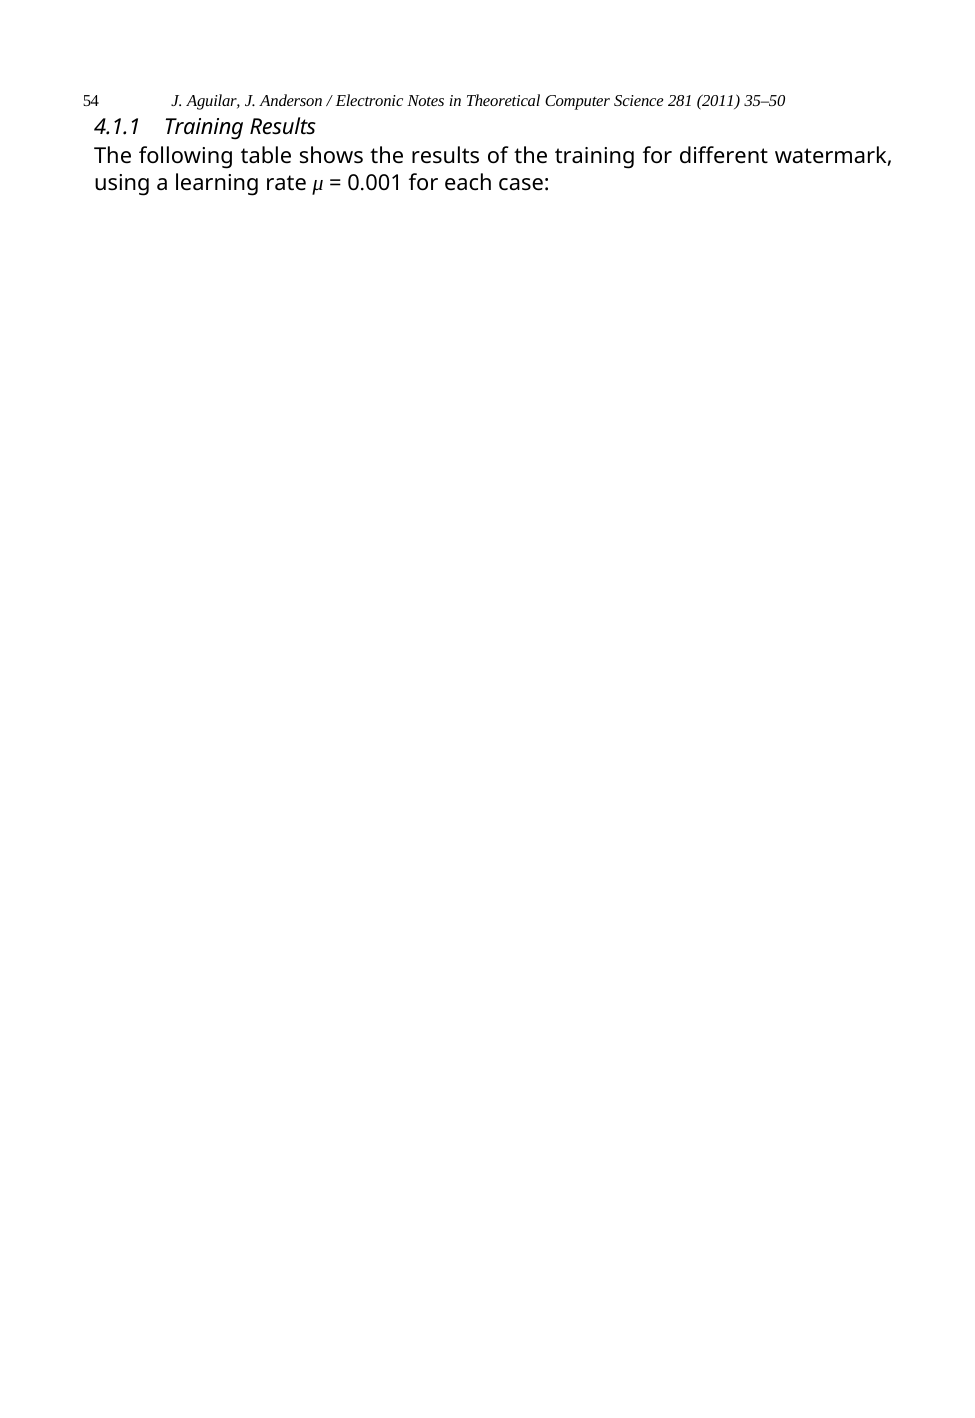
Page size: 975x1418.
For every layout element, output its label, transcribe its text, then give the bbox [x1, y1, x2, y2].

text The following table shows the results of the training for different watermark, using a learning rate μ = 0.001 for each case: [94, 143, 893, 196]
list Training Results [94, 110, 904, 141]
